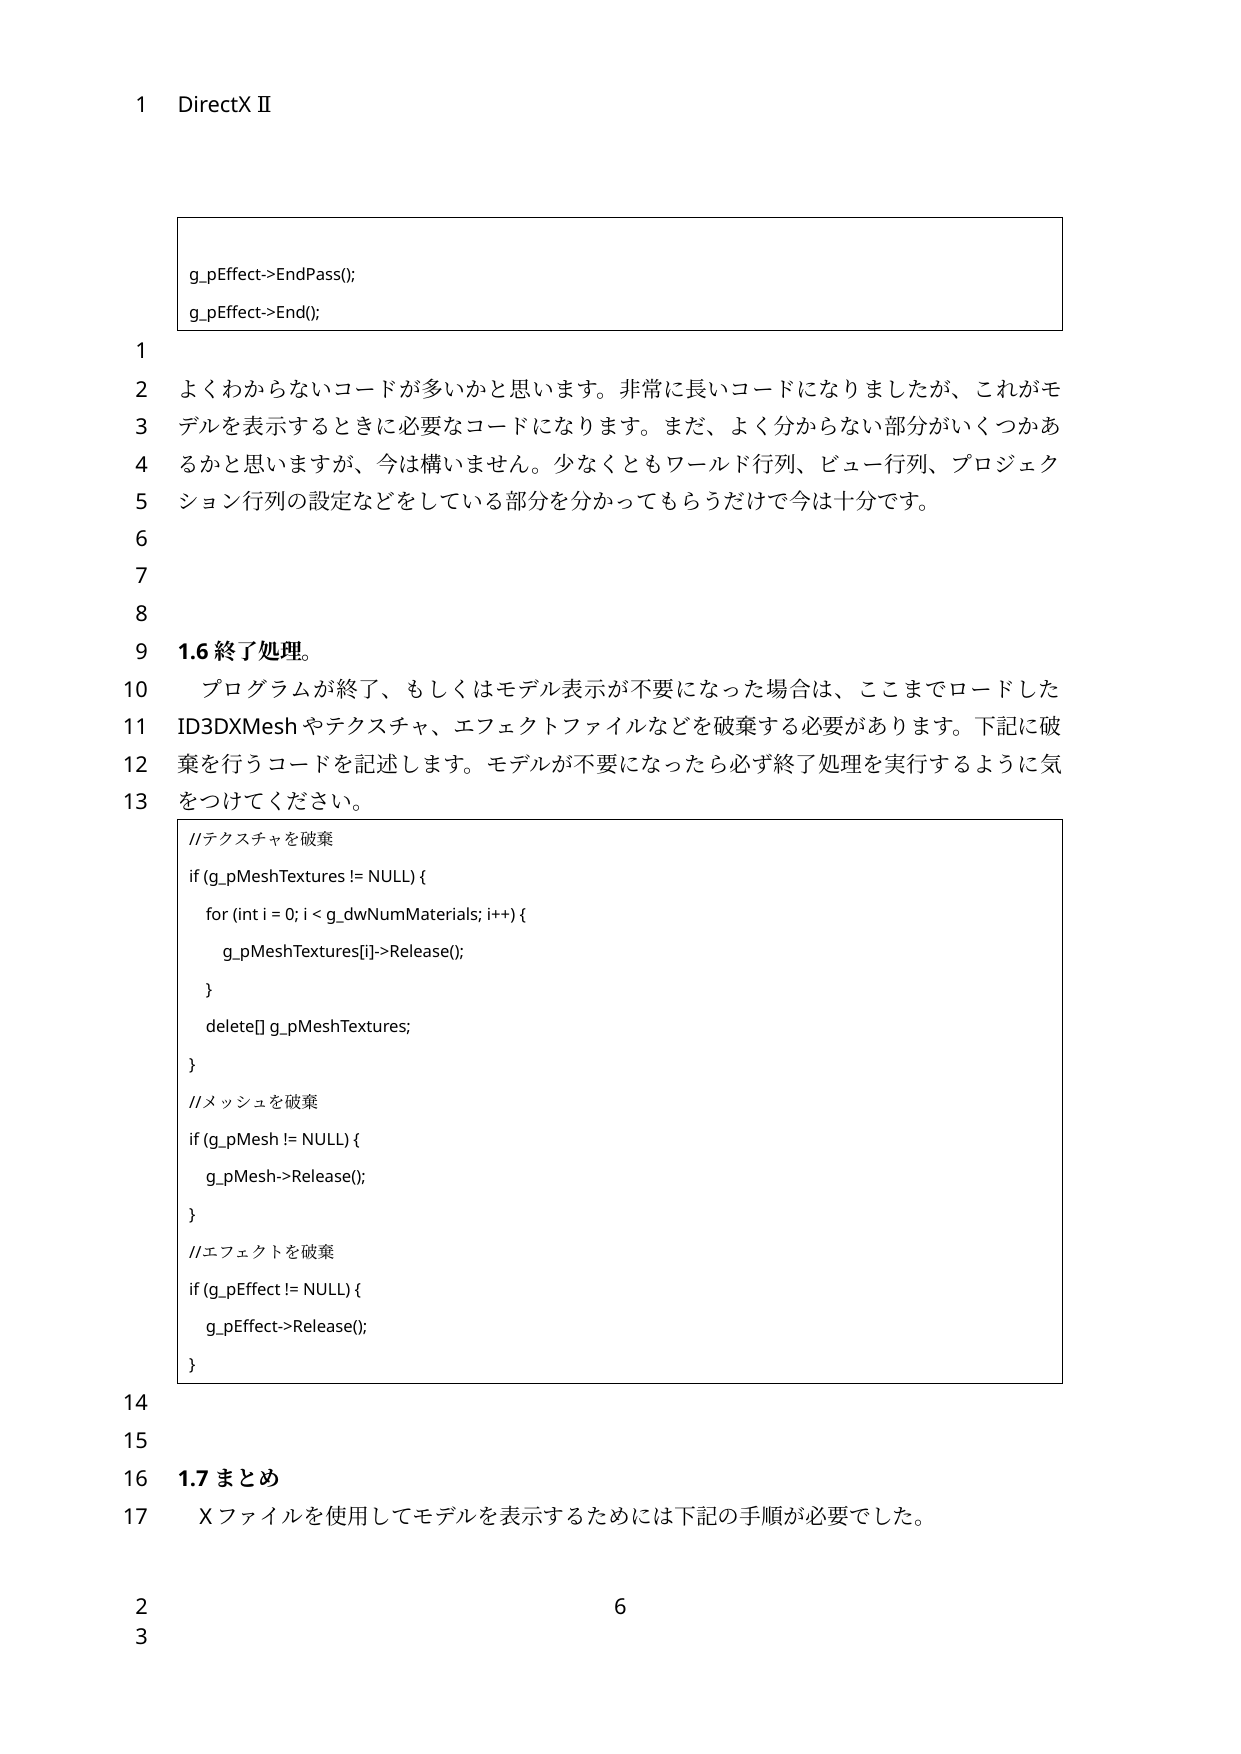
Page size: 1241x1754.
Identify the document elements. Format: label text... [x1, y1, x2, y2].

text よくわからないコードが多いかと思います。非常に長いコードになりましたが、これがモデルを表示するときに必要なコードになります。まだ、よく分からない部分がいくつかあるかと思いますが、今は構いません。少なくともワールド行列、ビュー行列、プロジェクション行列の設定などをしている部分を分かってもらうだけで今は十分です。 [177, 369, 1063, 519]
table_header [178, 218, 1062, 330]
text Xファイルを使用してモデルを表示するためには下記の手順が必要でした。 [177, 1496, 1063, 1533]
table_header //テクスチャを破棄 if (g_pMeshTextures != NULL) { for (int i = 0; i < g_dwNumMaterials; i++) { g_pMeshTextures[i]->Release(); } delete[] g_pMeshTextures; } //メッシュを破棄 if (g_pMesh != NULL) { g_pMesh->Release(); } //エフェクトを破棄 if (g_pEffect != NULL) { g_pEffect->Release(); } [178, 820, 1062, 1382]
text プログラムが終了、もしくはモデル表示が不要になった場合は、ここまでロードしたID3DXMeshやテクスチャ、エフェクトファイルなどを破棄する必要があります。下記に破棄を行うコードを記述します。モデルが不要になったら必ず終了処理を実行するように気をつけてください。 [177, 669, 1063, 819]
text 1.7 まとめ [177, 1458, 1063, 1496]
text 1.6 終了処理。 [177, 631, 1063, 669]
